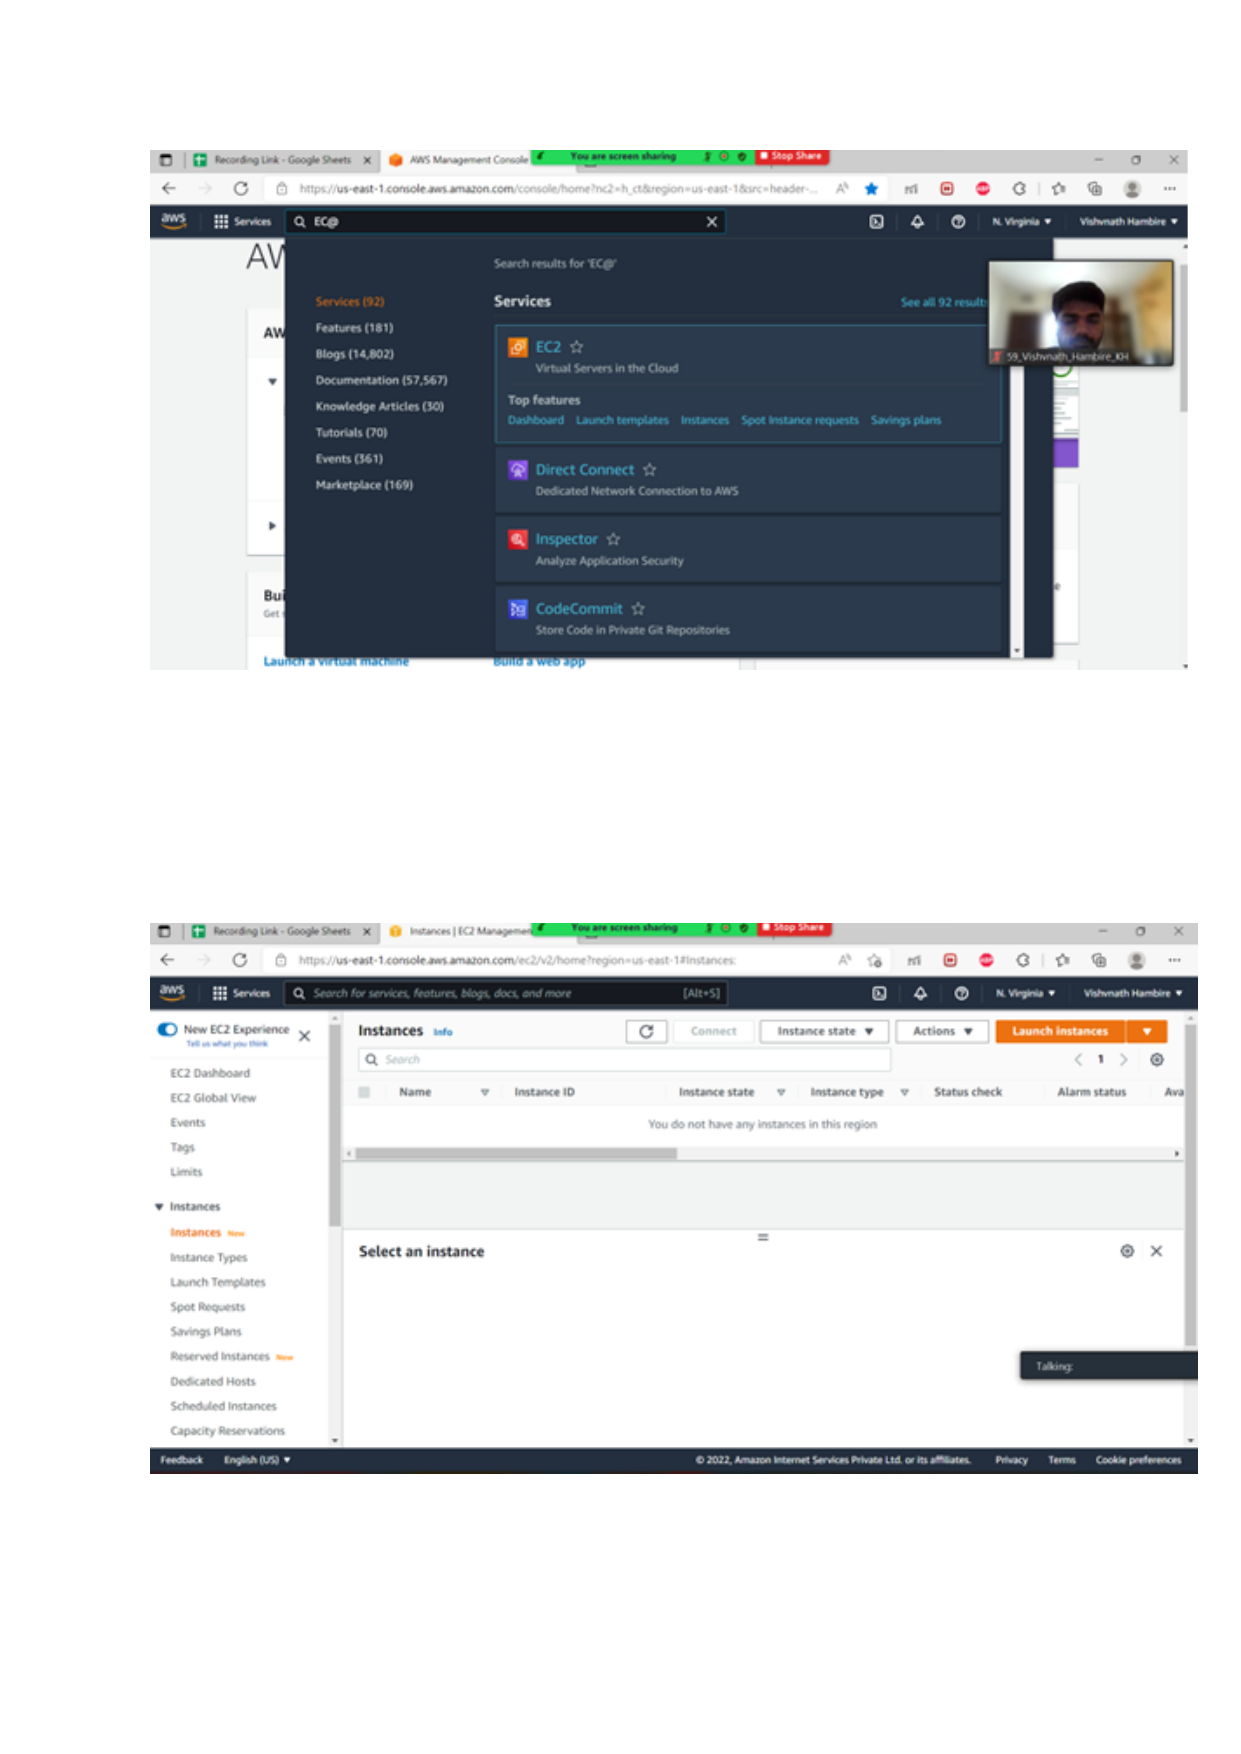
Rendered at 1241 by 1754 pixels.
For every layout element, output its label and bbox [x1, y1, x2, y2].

picture [150, 923, 1198, 1474]
picture [150, 150, 1188, 670]
